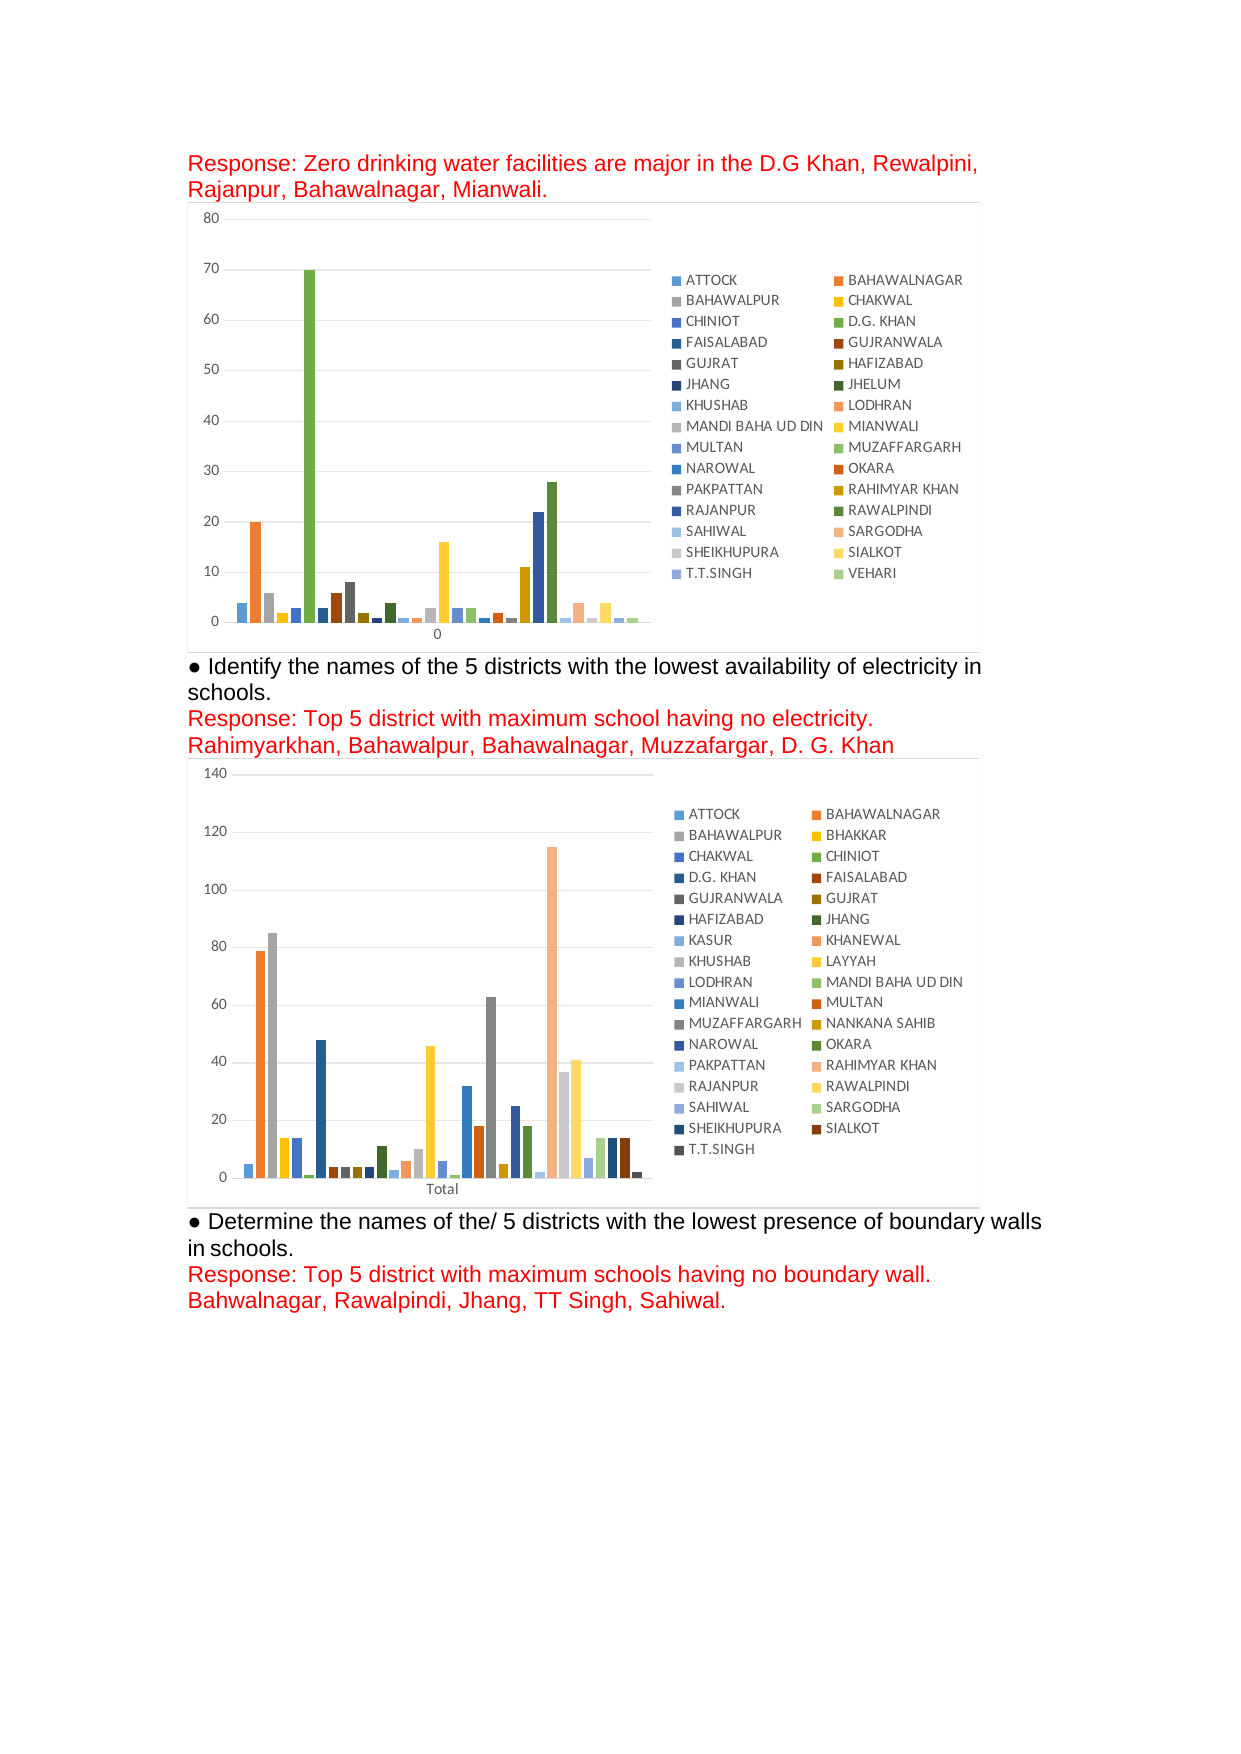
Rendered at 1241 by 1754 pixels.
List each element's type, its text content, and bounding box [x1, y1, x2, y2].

text Response: Zero drinking water facilities are major in the D.G Khan, Rewalpini, Rajanpur, Bahawalnagar, Mianwali. [187, 150, 1053, 653]
text Rahimyarkhan, Bahawalpur, Bahawalnagar, Muzzafargar, D. G. Khan [187, 732, 1053, 758]
text ● Determine the names of the/ 5 districts with the lowest presence of boundary walls in schools. [187, 1208, 1053, 1261]
text ● Identify the names of the 5 districts with the lowest availability of electricity in schools. [187, 653, 1053, 705]
text Response: Top 5 district with maximum school having no electricity. [187, 705, 1053, 732]
text Response: Top 5 district with maximum schools having no boundary wall. Bahwalnagar, Rawalpindi, Jhang, TT Singh, Sahiwal. [187, 1261, 1053, 1313]
